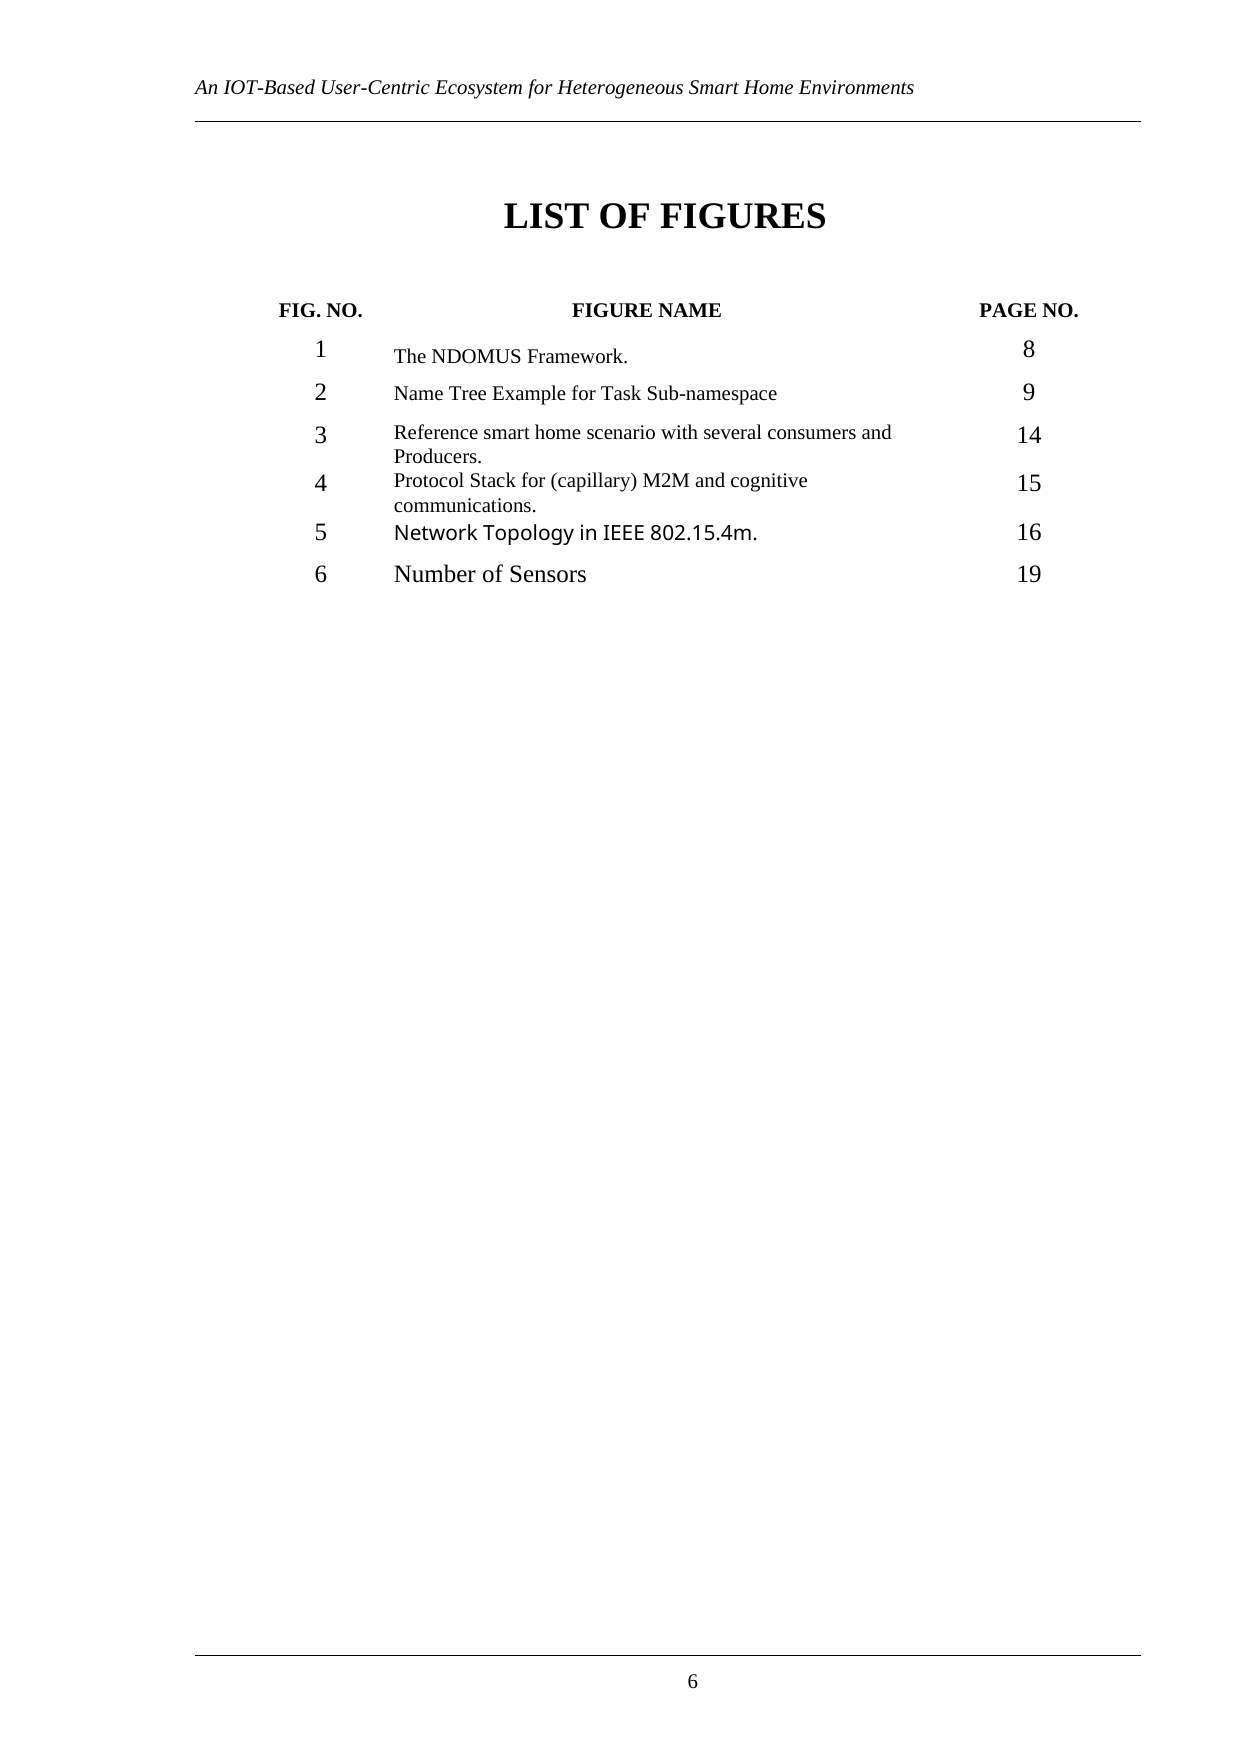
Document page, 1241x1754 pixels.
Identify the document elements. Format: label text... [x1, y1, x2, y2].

text LIST OF FIGURES [195, 193, 1135, 236]
table_cell 15 [911, 469, 1147, 517]
table_cell The NDOMUS Framework. [383, 334, 911, 377]
table_cell 9 [911, 377, 1147, 420]
table_cell Protocol Stack for (capillary) M2M and cognitive communications. [383, 469, 911, 517]
table_cell Number of Sensors [383, 560, 911, 603]
table_cell 3 [259, 420, 382, 468]
table_cell 14 [911, 420, 1147, 468]
table_cell Name Tree Example for Task Sub-namespace [383, 377, 911, 420]
table_cell 1 [259, 334, 382, 377]
table_cell 2 [259, 377, 382, 420]
table_header FIG. NO. [259, 287, 382, 334]
table_cell 16 [911, 517, 1147, 559]
table_cell 8 [911, 334, 1147, 377]
table_cell Reference smart home scenario with several consumers and Producers. [383, 420, 911, 468]
table_header PAGE NO. [911, 287, 1147, 334]
table_cell 4 [259, 469, 382, 517]
table_cell 6 [259, 560, 382, 603]
table_cell 19 [911, 560, 1147, 603]
table_cell Network Topology in IEEE 802.15.4m. [383, 517, 911, 559]
table_header FIGURE NAME [383, 287, 911, 334]
table_cell 5 [259, 517, 382, 559]
